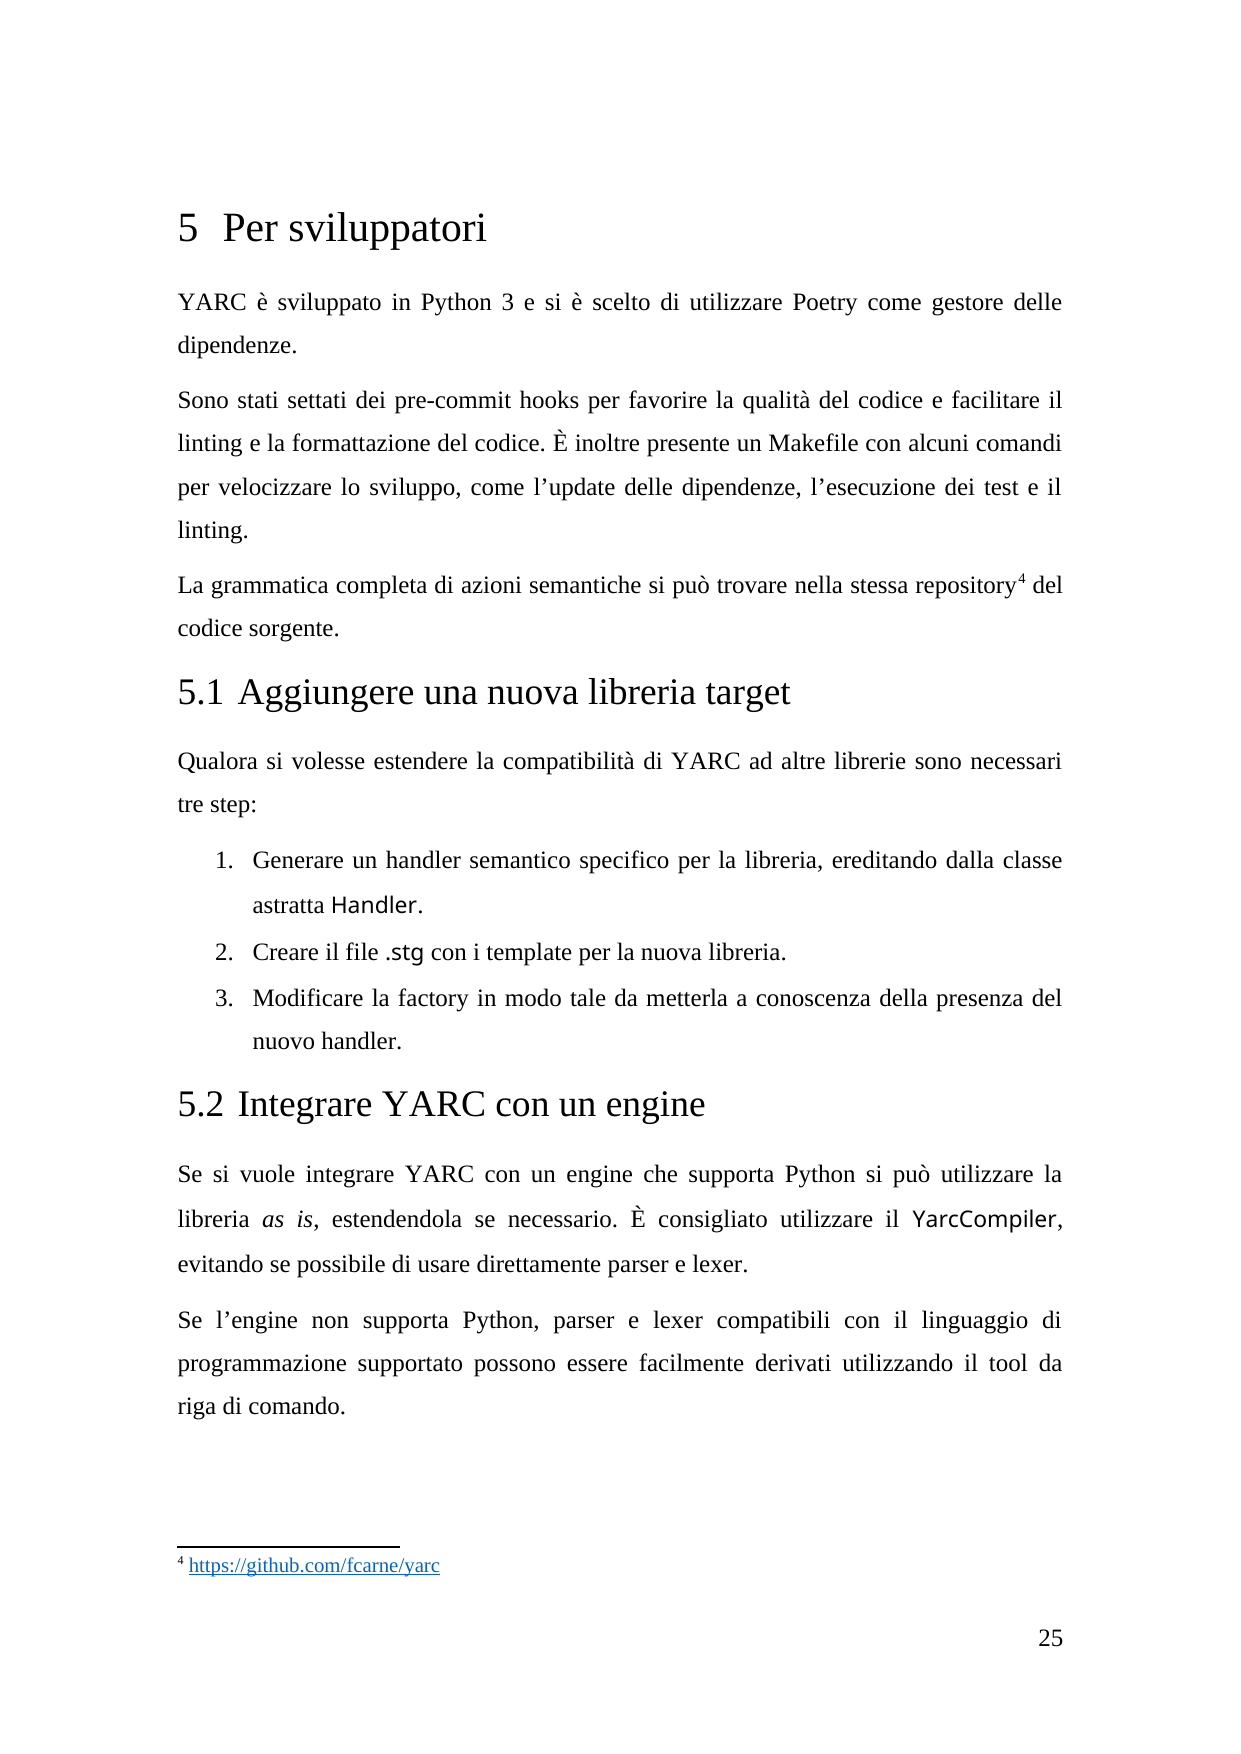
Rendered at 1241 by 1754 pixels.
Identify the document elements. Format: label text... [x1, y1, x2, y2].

list Modificare la factory in modo tale da metterla a conoscenza della presenza del nuovo handler. [215, 983, 1063, 1055]
text Se l’engine non supporta Python, parser e lexer compatibili con il linguaggio di programmazione supportato possono essere facilmente derivati utilizzando il tool da riga di comando. [177, 1305, 1063, 1420]
subtitle Aggiungere una nuova libreria target [177, 669, 1063, 712]
text La grammatica completa di azioni semantiche si può trovare nella stessa repository del codice sorgente. [177, 570, 1063, 642]
text Sono stati settati dei pre-commit hooks per favorire la qualità del codice e facilitare il linting e la formattazione del codice. È inoltre presente un Makefile con alcuni comandi per velocizzare lo sviluppo, come l’update delle dipendenze, l’esecuzione dei test e il linting. [177, 385, 1063, 543]
text YARC è sviluppato in Python 3 e si è scelto di utilizzare Poetry come gestore delle dipendenze. [177, 287, 1063, 358]
text Qualora si volesse estendere la compatibilità di YARC ad altre librerie sono necessari tre step: [177, 746, 1063, 818]
text Se si vuole integrare YARC con un engine che supporta Python si può utilizzare la libreria as is, estendendola se necessario. È consigliato utilizzare il YarcCompiler, evitando se possibile di usare direttamente parser e lexer. [177, 1159, 1063, 1278]
list Generare un handler semantico specifico per la libreria, ereditando dalla classe astratta Handler. [215, 845, 1063, 921]
subtitle Integrare YARC con un engine [177, 1082, 1063, 1125]
list Creare il file .stg con i template per la nuova libreria. [215, 936, 1063, 967]
subtitle Per sviluppatori [177, 202, 1063, 250]
